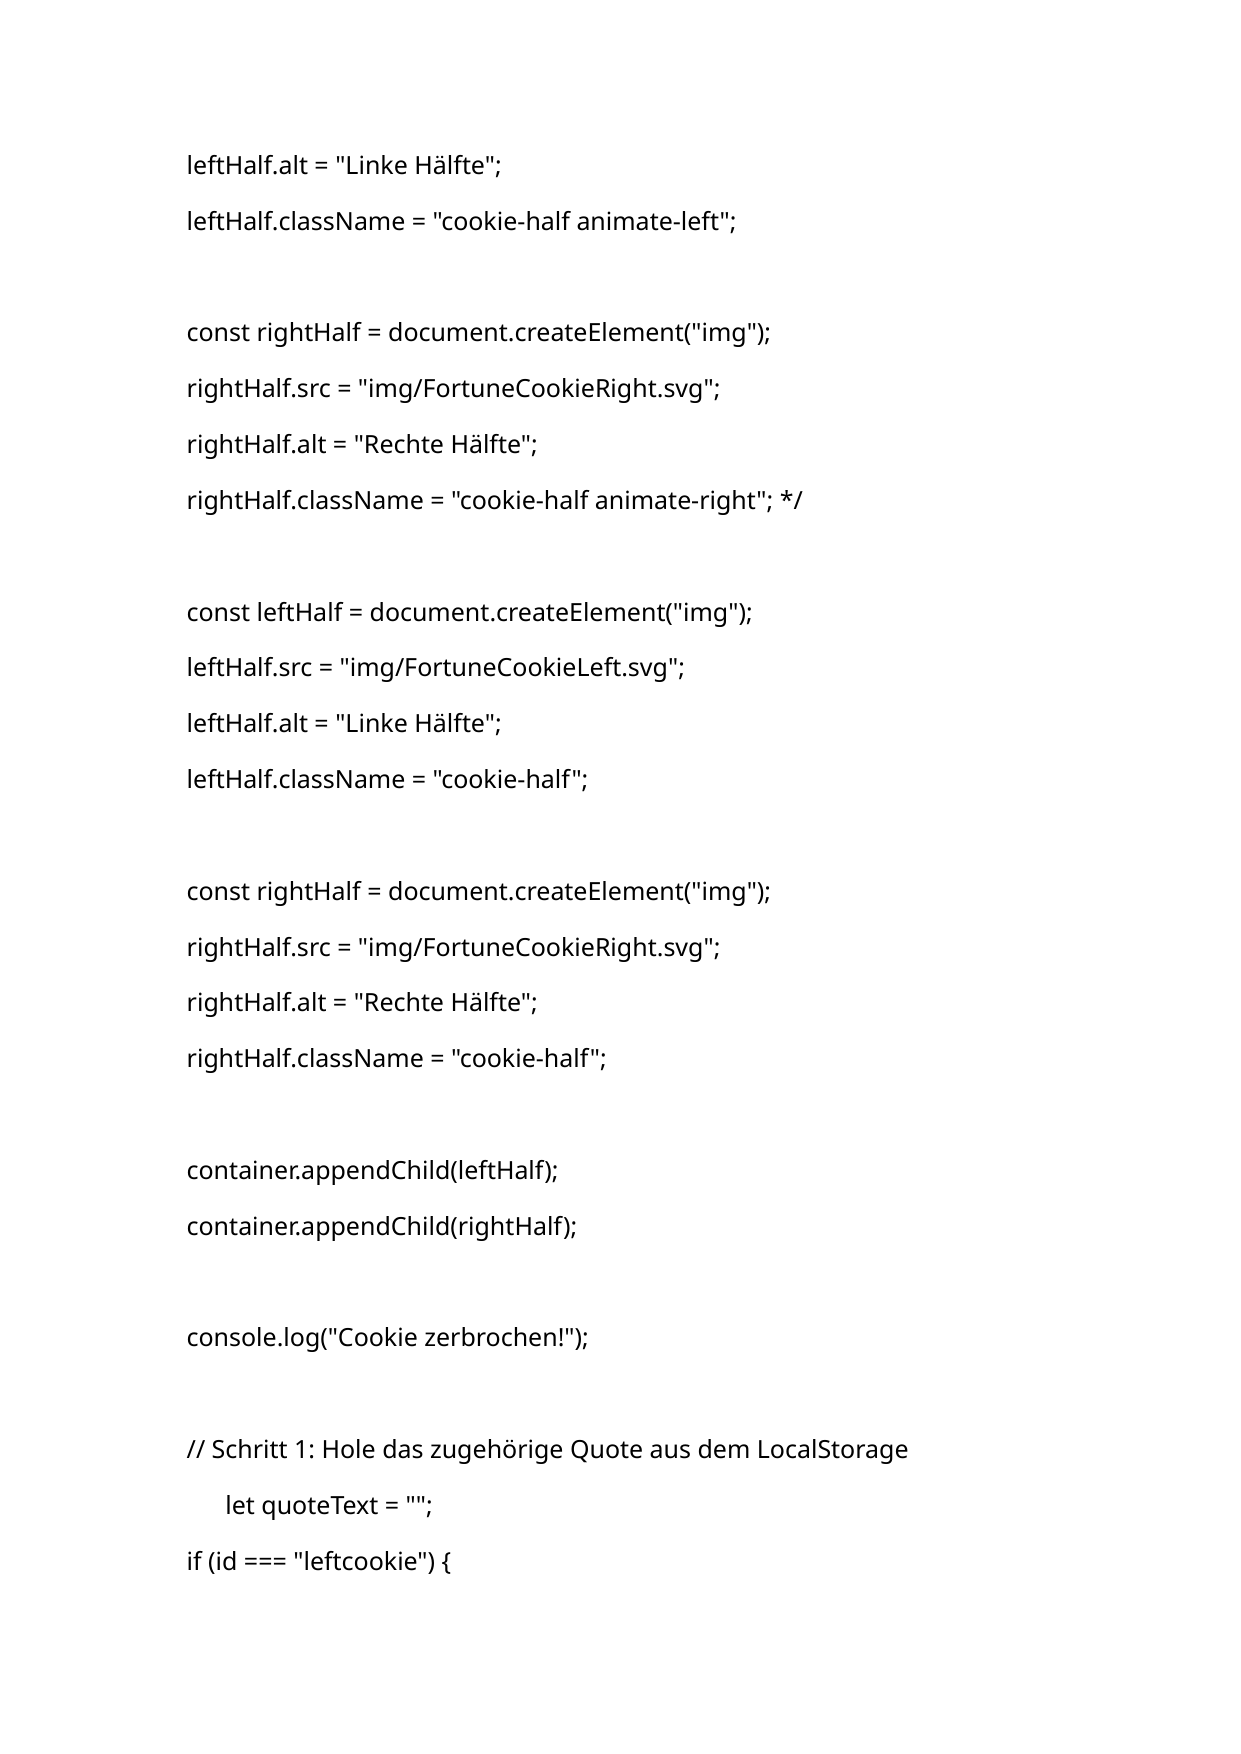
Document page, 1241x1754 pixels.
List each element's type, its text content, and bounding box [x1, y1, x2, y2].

text leftHalf.src = "img/FortuneCookieLeft.svg"; [148, 650, 1093, 684]
text const leftHalf = document.createElement("img"); [148, 594, 1093, 628]
text rightHalf.alt = "Rechte Hälfte"; [148, 427, 1093, 461]
text const rightHalf = document.createElement("img"); [148, 873, 1093, 907]
text if (id === "leftcookie") { [148, 1543, 1093, 1577]
text leftHalf.alt = "Linke Hälfte"; [148, 706, 1093, 740]
text let quoteText = ""; [148, 1488, 1093, 1522]
text rightHalf.src = "img/FortuneCookieRight.svg"; [148, 371, 1093, 405]
text container.appendChild(leftHalf); [148, 1153, 1093, 1187]
text leftHalf.className = "cookie-half animate-left"; [148, 203, 1093, 237]
text container.appendChild(rightHalf); [148, 1208, 1093, 1242]
text const rightHalf = document.createElement("img"); [148, 315, 1093, 349]
text leftHalf.className = "cookie-half"; [148, 762, 1093, 796]
text console.log("Cookie zerbrochen!"); [148, 1320, 1093, 1354]
text rightHalf.className = "cookie-half"; [148, 1041, 1093, 1075]
text rightHalf.alt = "Rechte Hälfte"; [148, 985, 1093, 1019]
text // Schritt 1: Hole das zugehörige Quote aus dem LocalStorage [148, 1432, 1093, 1466]
text rightHalf.src = "img/FortuneCookieRight.svg"; [148, 929, 1093, 963]
text rightHalf.className = "cookie-half animate-right"; */ [148, 483, 1093, 517]
text leftHalf.alt = "Linke Hälfte"; [148, 148, 1093, 182]
